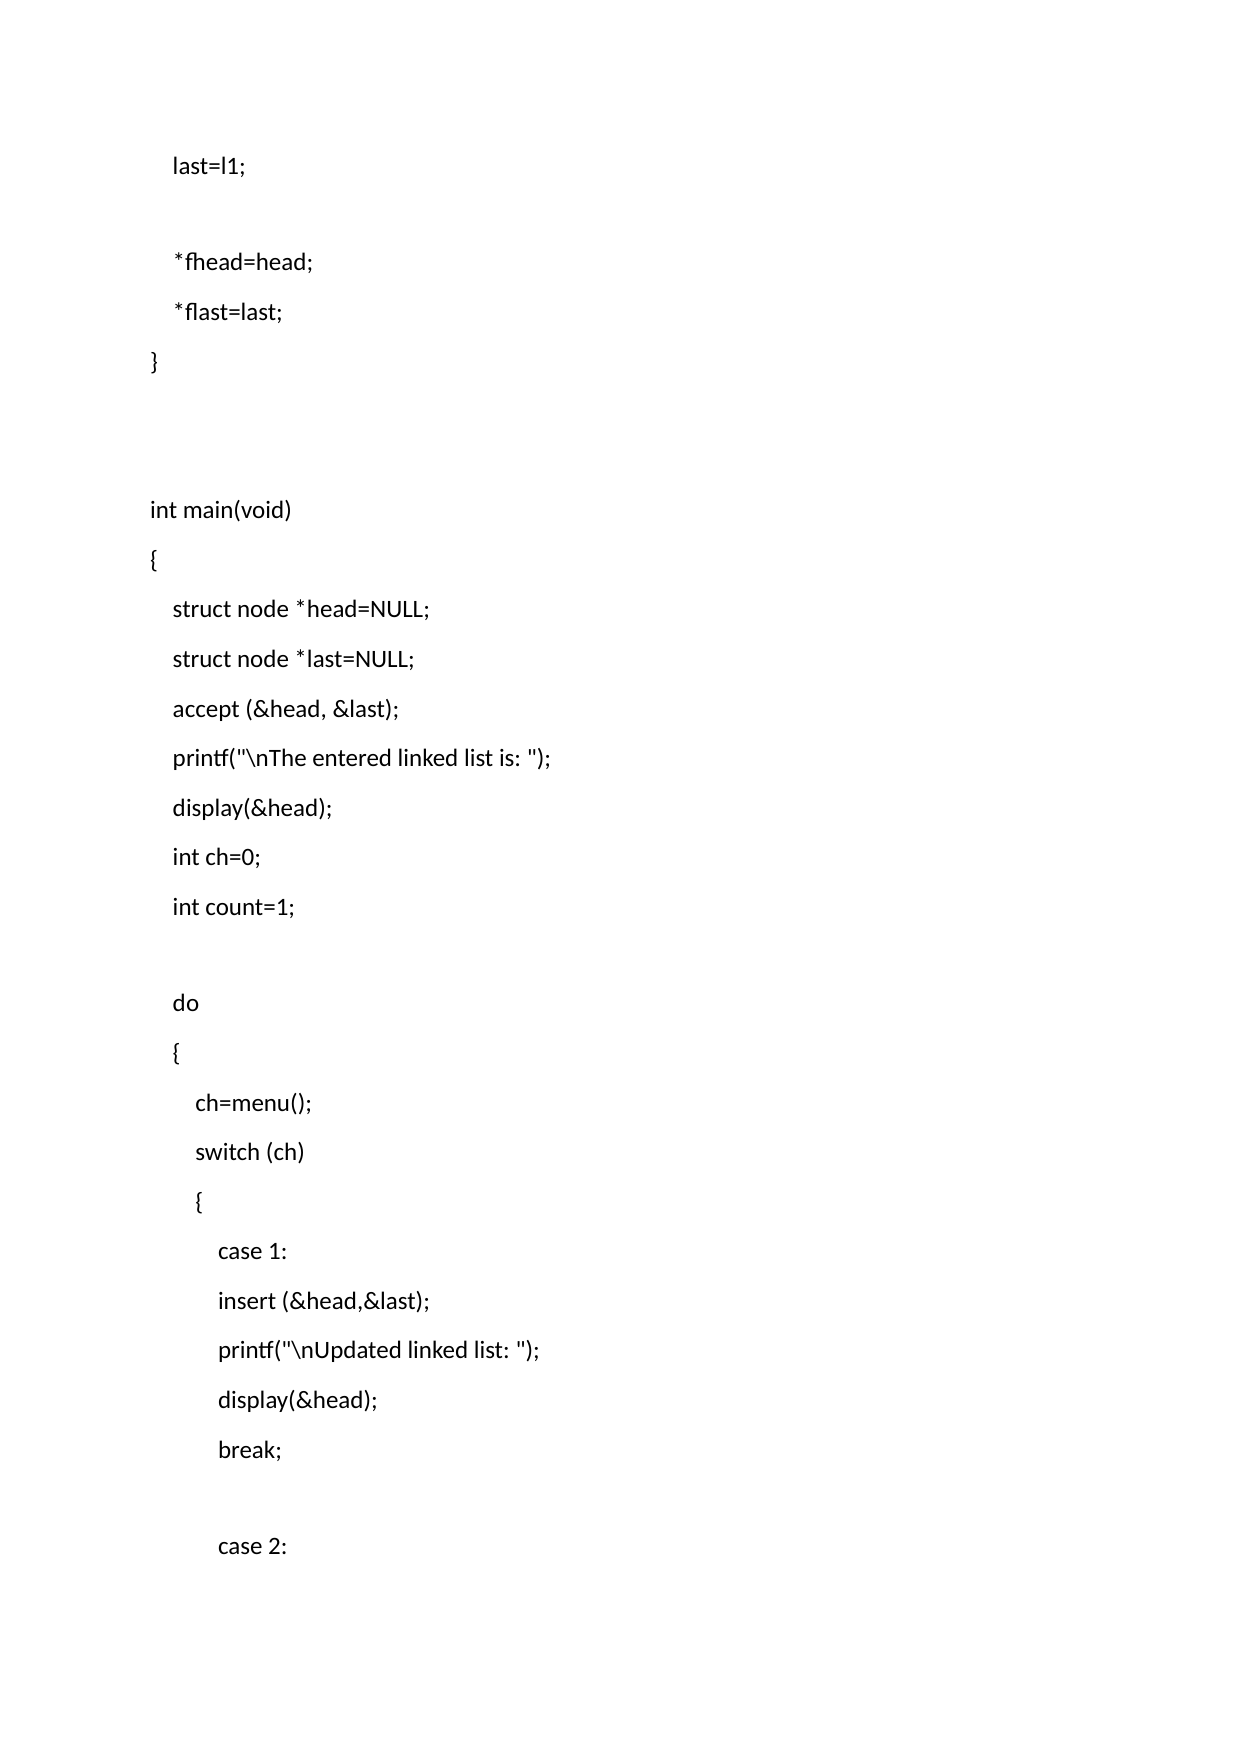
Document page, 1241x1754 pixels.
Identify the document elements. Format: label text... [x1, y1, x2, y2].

text printf("\nUpdated linked list: "); [150, 1334, 1090, 1365]
text int ch=0; [150, 841, 1090, 872]
text *fhead=head; [150, 246, 1090, 277]
text case 2: [150, 1530, 1090, 1561]
text display(&head); [150, 792, 1090, 822]
text break; [150, 1434, 1090, 1464]
text *flast=last; [150, 296, 1090, 327]
text struct node *head=NULL; [150, 593, 1090, 624]
text } [150, 346, 1090, 376]
text last=l1; [150, 150, 1090, 181]
text int main(void) [150, 494, 1090, 525]
text { [150, 544, 1090, 574]
text ch=menu(); [150, 1087, 1090, 1117]
text printf("\nThe entered linked list is: "); [150, 742, 1090, 773]
text display(&head); [150, 1384, 1090, 1415]
text switch (ch) [150, 1136, 1090, 1167]
text insert (&head,&last); [150, 1285, 1090, 1316]
text { [150, 1186, 1090, 1216]
text struct node *last=NULL; [150, 643, 1090, 674]
text case 1: [150, 1235, 1090, 1266]
text do [150, 987, 1090, 1018]
text { [150, 1037, 1090, 1068]
text accept (&head, &last); [150, 693, 1090, 723]
text int count=1; [150, 891, 1090, 922]
